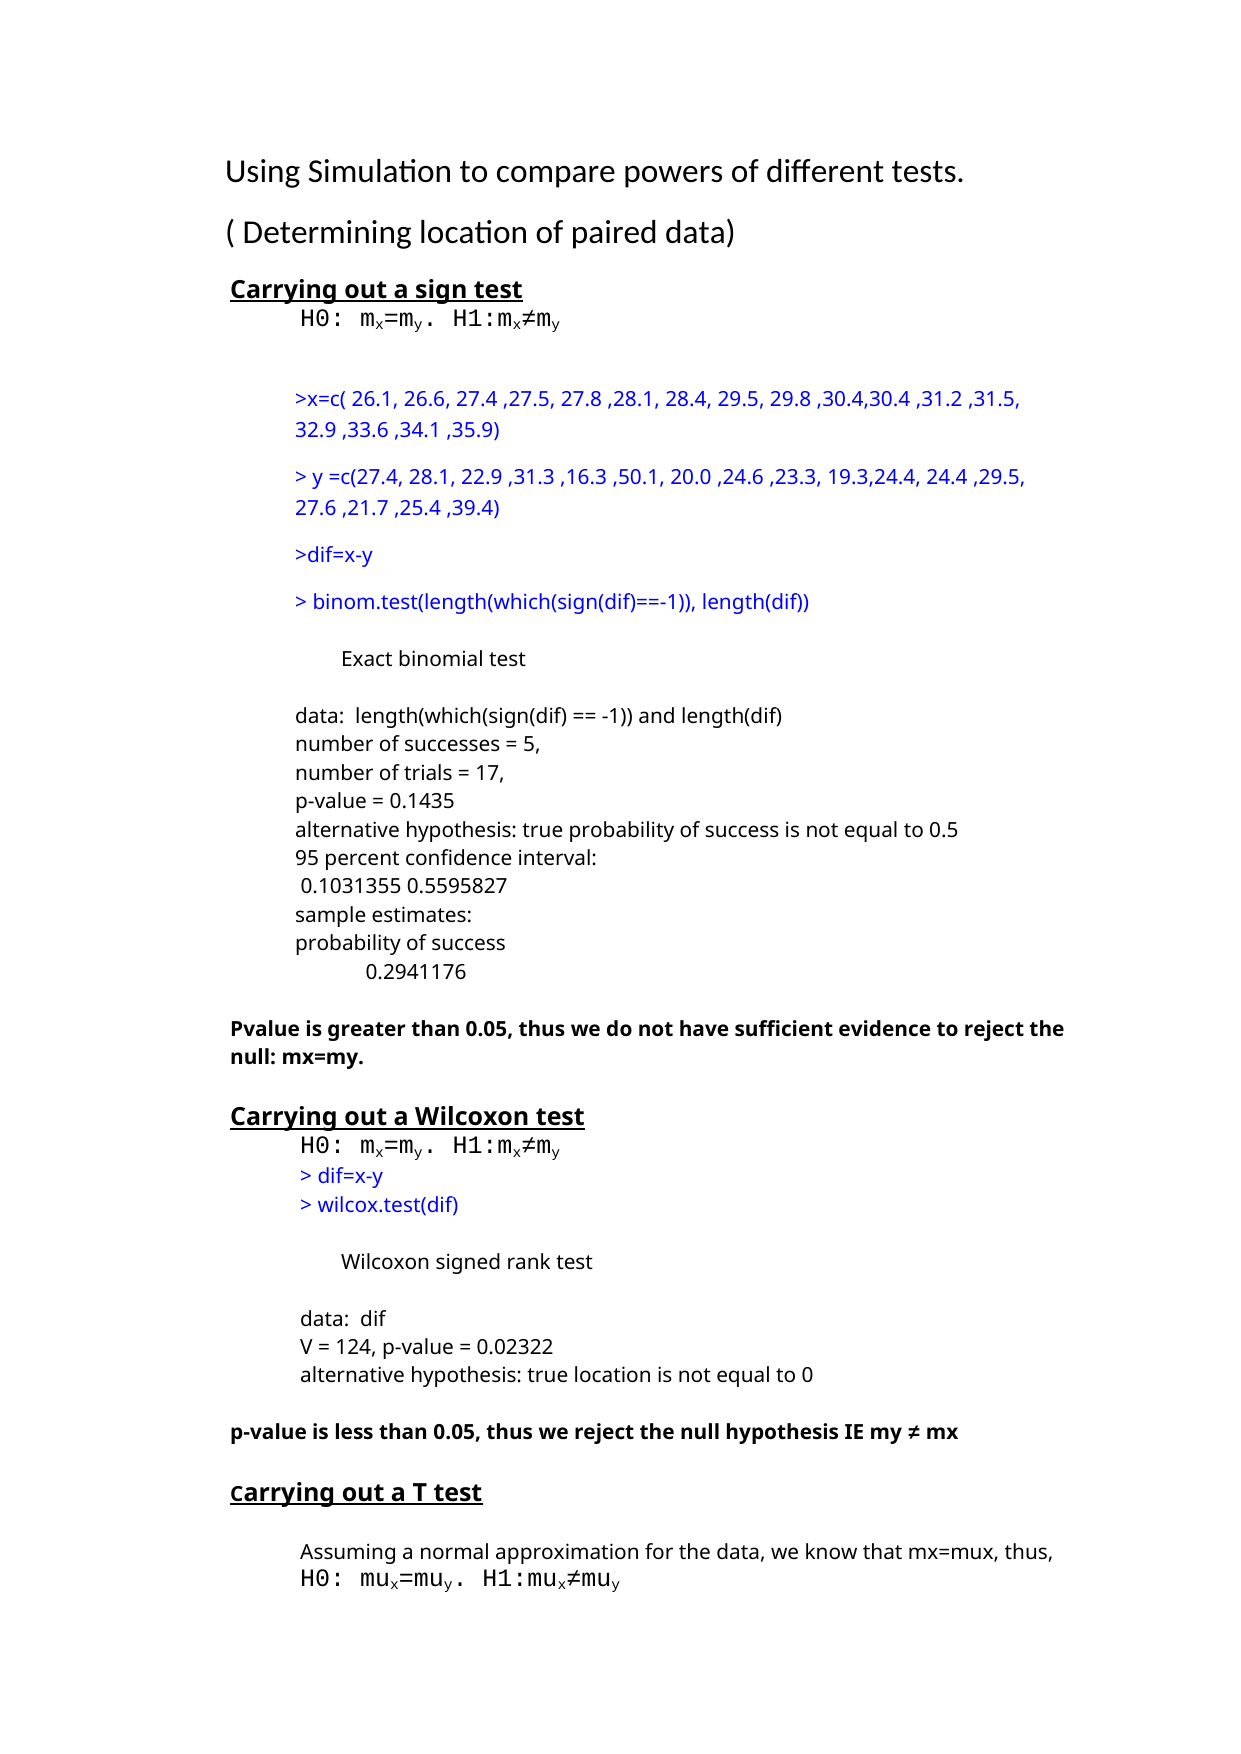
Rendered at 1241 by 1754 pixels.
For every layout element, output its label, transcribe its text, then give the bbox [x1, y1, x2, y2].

text Carrying out a sign test [230, 271, 1090, 305]
text > y =c(27.4, 28.1, 22.9 ,31.3 ,16.3 ,50.1, 20.0 ,24.6 ,23.3, 19.3,24.4, 24.4 ,29.5, 27.6 ,21.7 ,25.4 ,39.4) [295, 462, 1090, 521]
text Wilcoxon signed rank test [300, 1247, 1090, 1275]
text ( Determining location of paired data) [225, 211, 1090, 251]
text Carrying out a Wilcoxon test [230, 1099, 1090, 1133]
text 0.1031355 0.5595827 [295, 872, 1090, 900]
text Using Simulation to compare powers of different tests. [225, 150, 1090, 191]
text Assuming a normal approximation for the data, we know that mx=mux, thus, H0: mux=muy. H1:mux≠muy [300, 1537, 1090, 1594]
text 95 percent confidence interval: [295, 843, 1090, 872]
text > wilcox.test(dif) [300, 1190, 1090, 1218]
text data: length(which(sign(dif) == -1)) and length(dif) [295, 701, 1090, 729]
text p-value = 0.1435 [295, 786, 1090, 815]
text number of successes = 5, [295, 729, 1090, 758]
text H0: mx=my. H1:mx≠my [300, 305, 1090, 334]
text number of trials = 17, [295, 758, 1090, 786]
text data: dif [300, 1304, 1090, 1332]
text Pvalue is greater than 0.05, thus we do not have sufficient evidence to reject the null: mx=my. [230, 1014, 1090, 1071]
text probability of success [295, 928, 1090, 957]
text >dif=x-y [295, 540, 1090, 568]
text 0.2941176 [295, 957, 1090, 985]
text H0: mx=my. H1:mx≠my [300, 1133, 1090, 1161]
text > dif=x-y [300, 1161, 1090, 1190]
text V = 124, p-value = 0.02322 [300, 1332, 1090, 1361]
text sample estimates: [295, 900, 1090, 928]
text >x=c( 26.1, 26.6, 27.4 ,27.5, 27.8 ,28.1, 28.4, 29.5, 29.8 ,30.4,30.4 ,31.2 ,31.5, 32.9 ,33.6 ,34.1 ,35.9) [295, 384, 1090, 443]
text alternative hypothesis: true probability of success is not equal to 0.5 [295, 815, 1090, 843]
text p-value is less than 0.05, thus we reject the null hypothesis IE my ≠ mx [230, 1417, 1090, 1446]
text > binom.test(length(which(sign(dif)==-1)), length(dif)) [295, 587, 1090, 616]
text Exact binomial test [295, 644, 1090, 672]
text Carrying out a T test [230, 1474, 1090, 1508]
text alternative hypothesis: true location is not equal to 0 [300, 1361, 1090, 1389]
